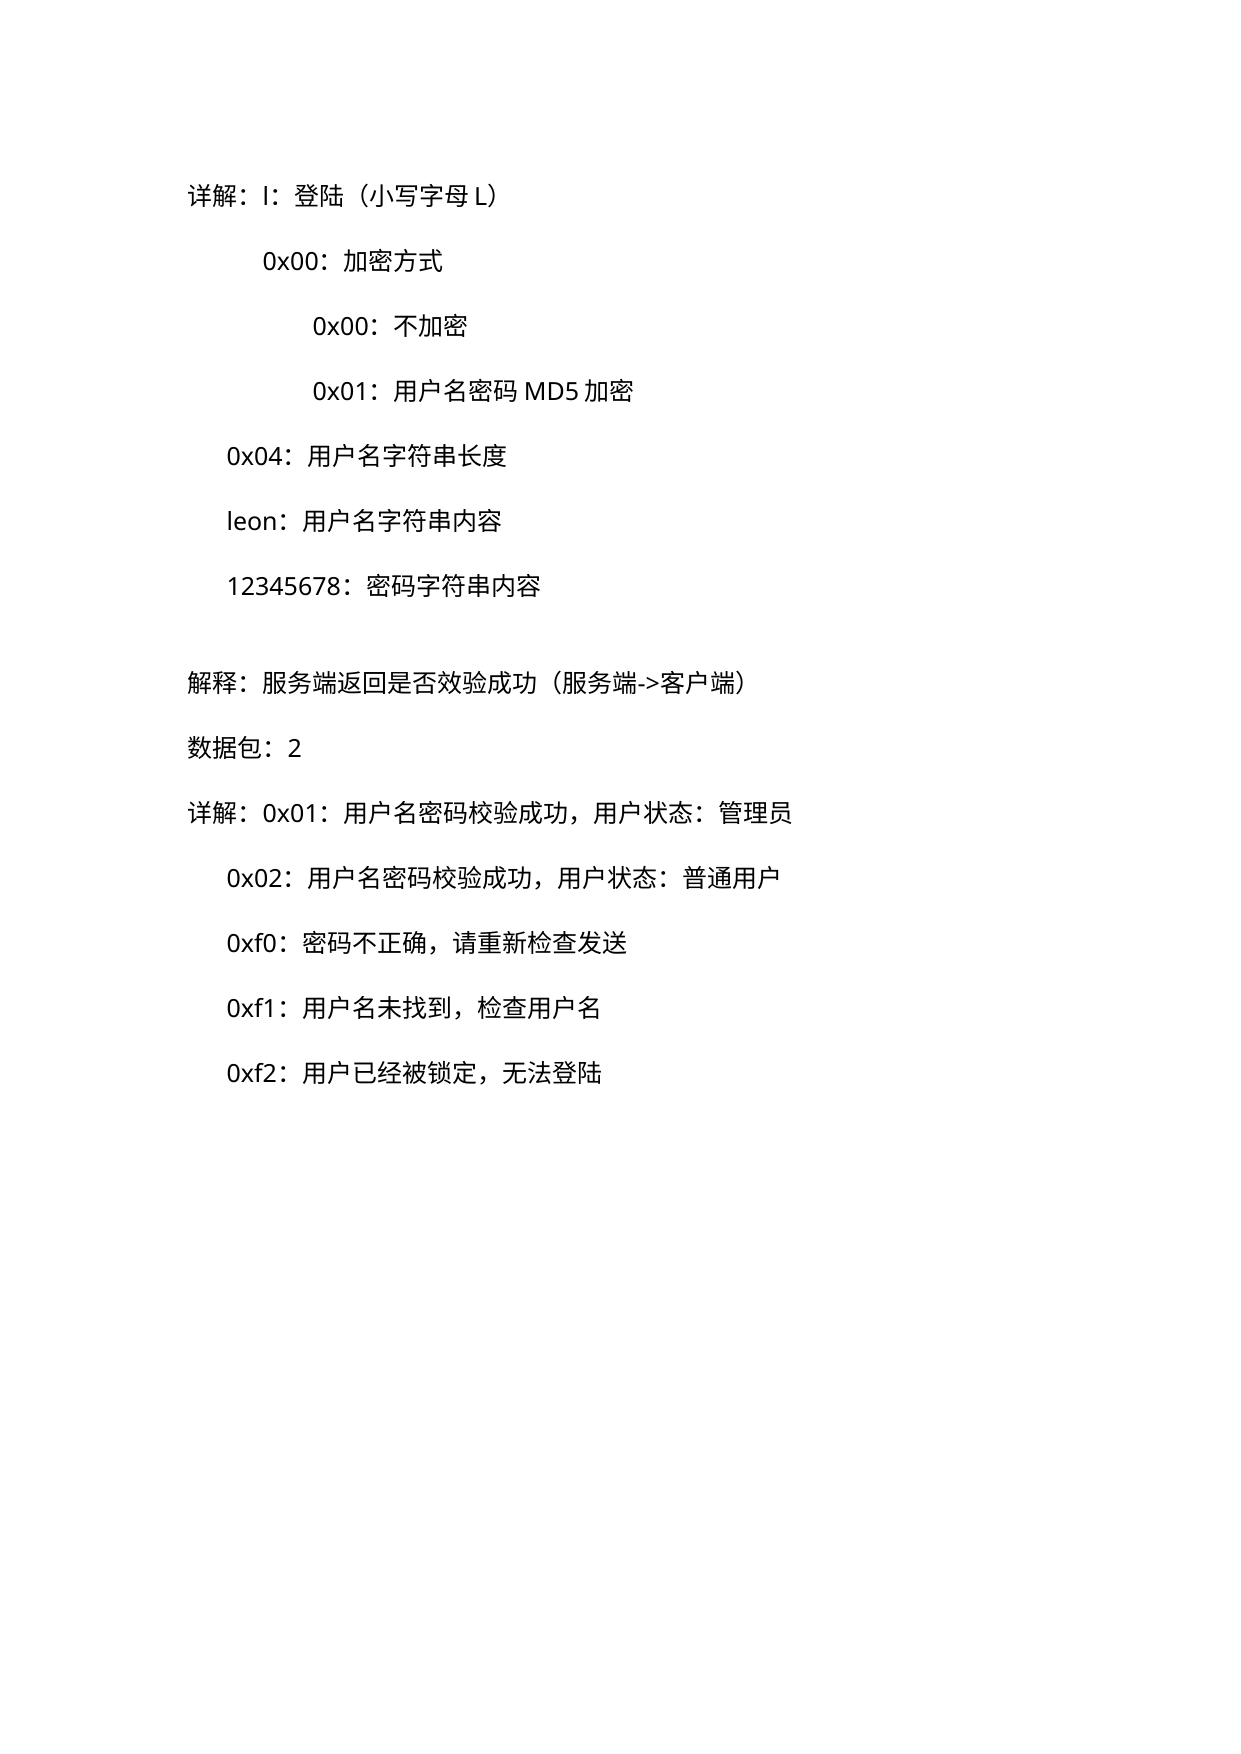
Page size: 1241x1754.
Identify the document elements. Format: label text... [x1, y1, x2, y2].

text 详解：l：登陆（小写字母L） [187, 162, 1053, 227]
text 0x02：用户名密码校验成功，用户状态：普通用户 [187, 844, 1053, 909]
text 0xf2：用户已经被锁定，无法登陆 [187, 1039, 1053, 1104]
text 12345678：密码字符串内容 [187, 552, 1053, 617]
text leon：用户名字符串内容 [187, 487, 1053, 552]
text 解释：服务端返回是否效验成功（服务端->客户端） [187, 649, 1053, 714]
text 详解：0x01：用户名密码校验成功，用户状态：管理员 [187, 779, 1053, 844]
text 0x04：用户名字符串长度 [187, 422, 1053, 487]
text 0x00：加密方式 [187, 227, 1053, 292]
text 0xf0：密码不正确，请重新检查发送 [187, 909, 1053, 974]
text 数据包：2 [187, 714, 1053, 779]
text 0x01：用户名密码MD5加密 [187, 357, 1053, 422]
text 0x00：不加密 [187, 292, 1053, 357]
text 0xf1：用户名未找到，检查用户名 [187, 974, 1053, 1039]
